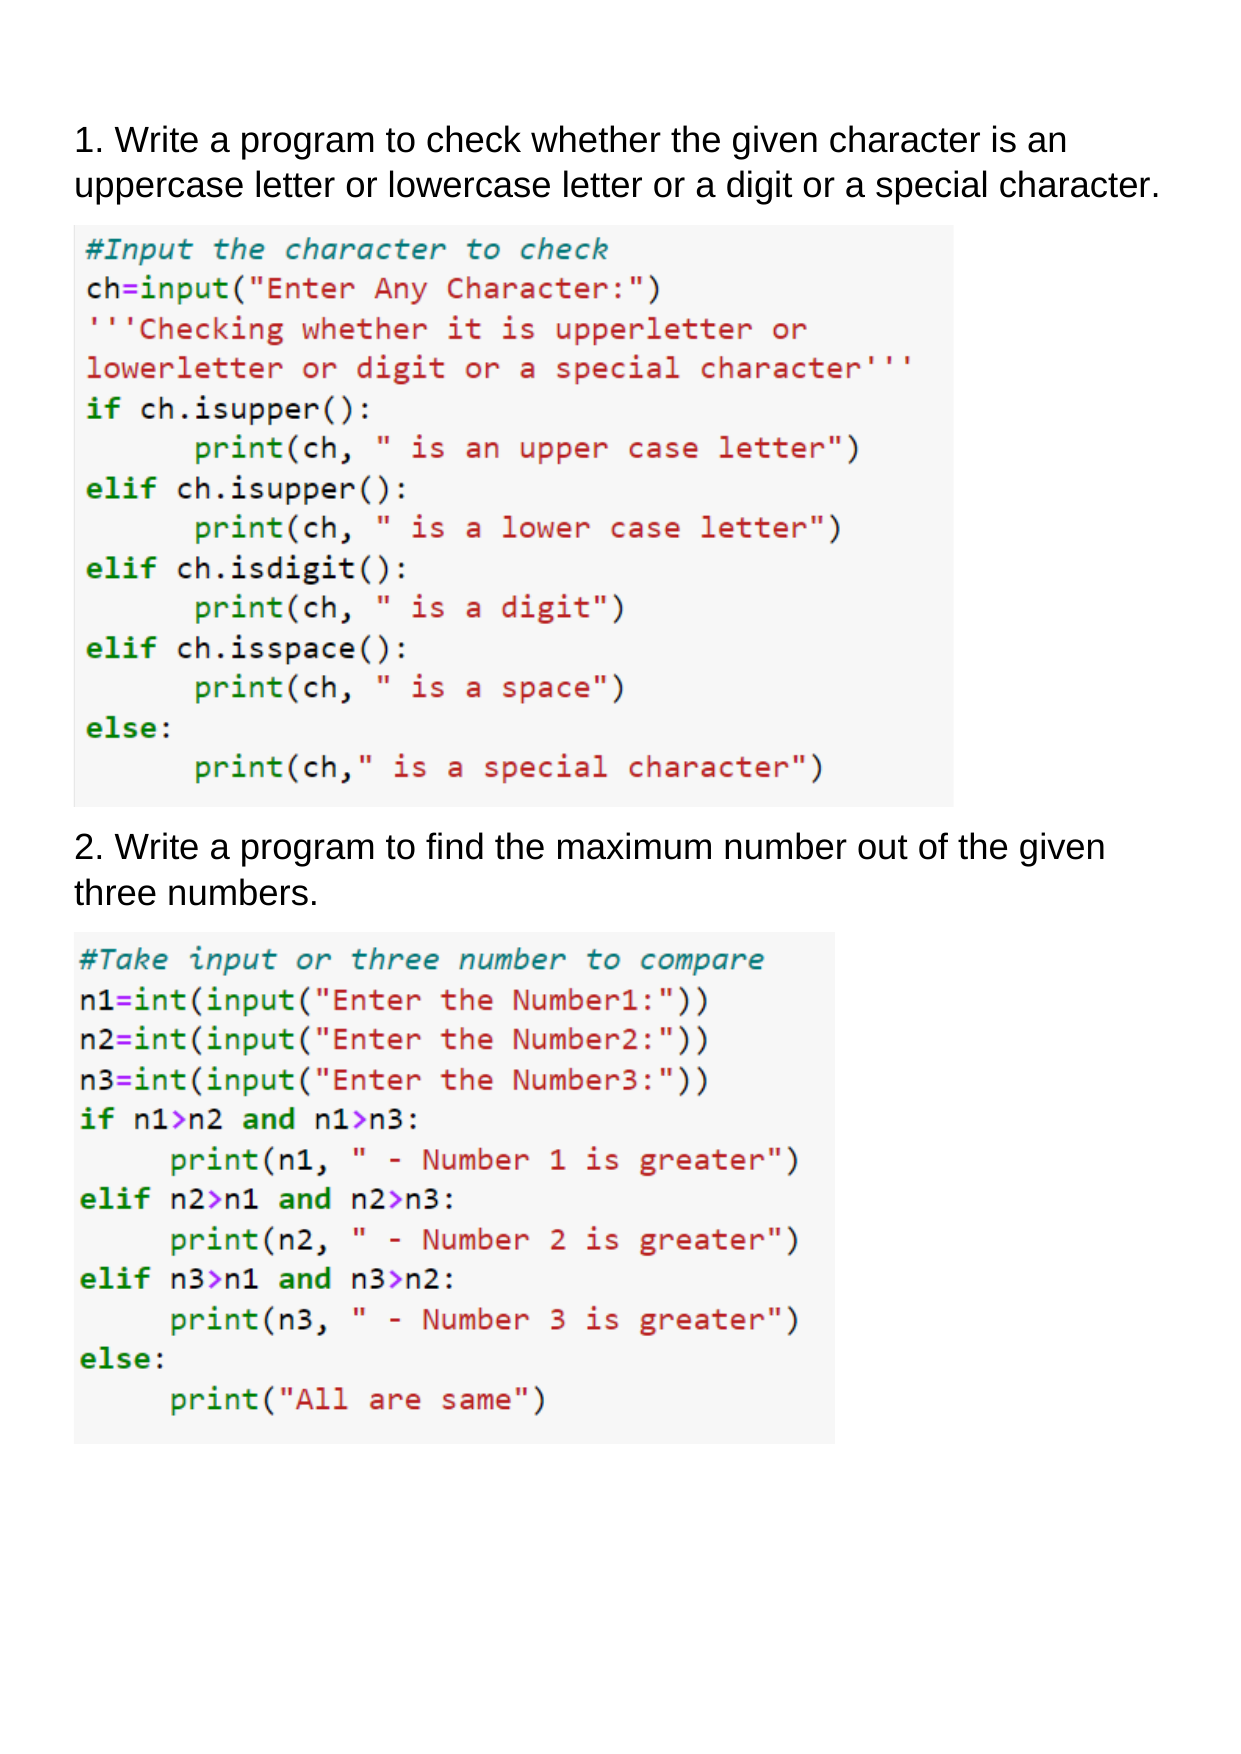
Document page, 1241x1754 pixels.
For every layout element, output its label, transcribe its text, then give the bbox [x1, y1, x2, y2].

picture [73, 932, 835, 1444]
picture [73, 225, 954, 807]
text 2. Write a program to find the maximum number out of the given three numbers. [74, 826, 1167, 913]
text 1. Write a program to check whether the given character is an uppercase letter or lowercase letter or a digit or a special character. [74, 118, 1167, 205]
